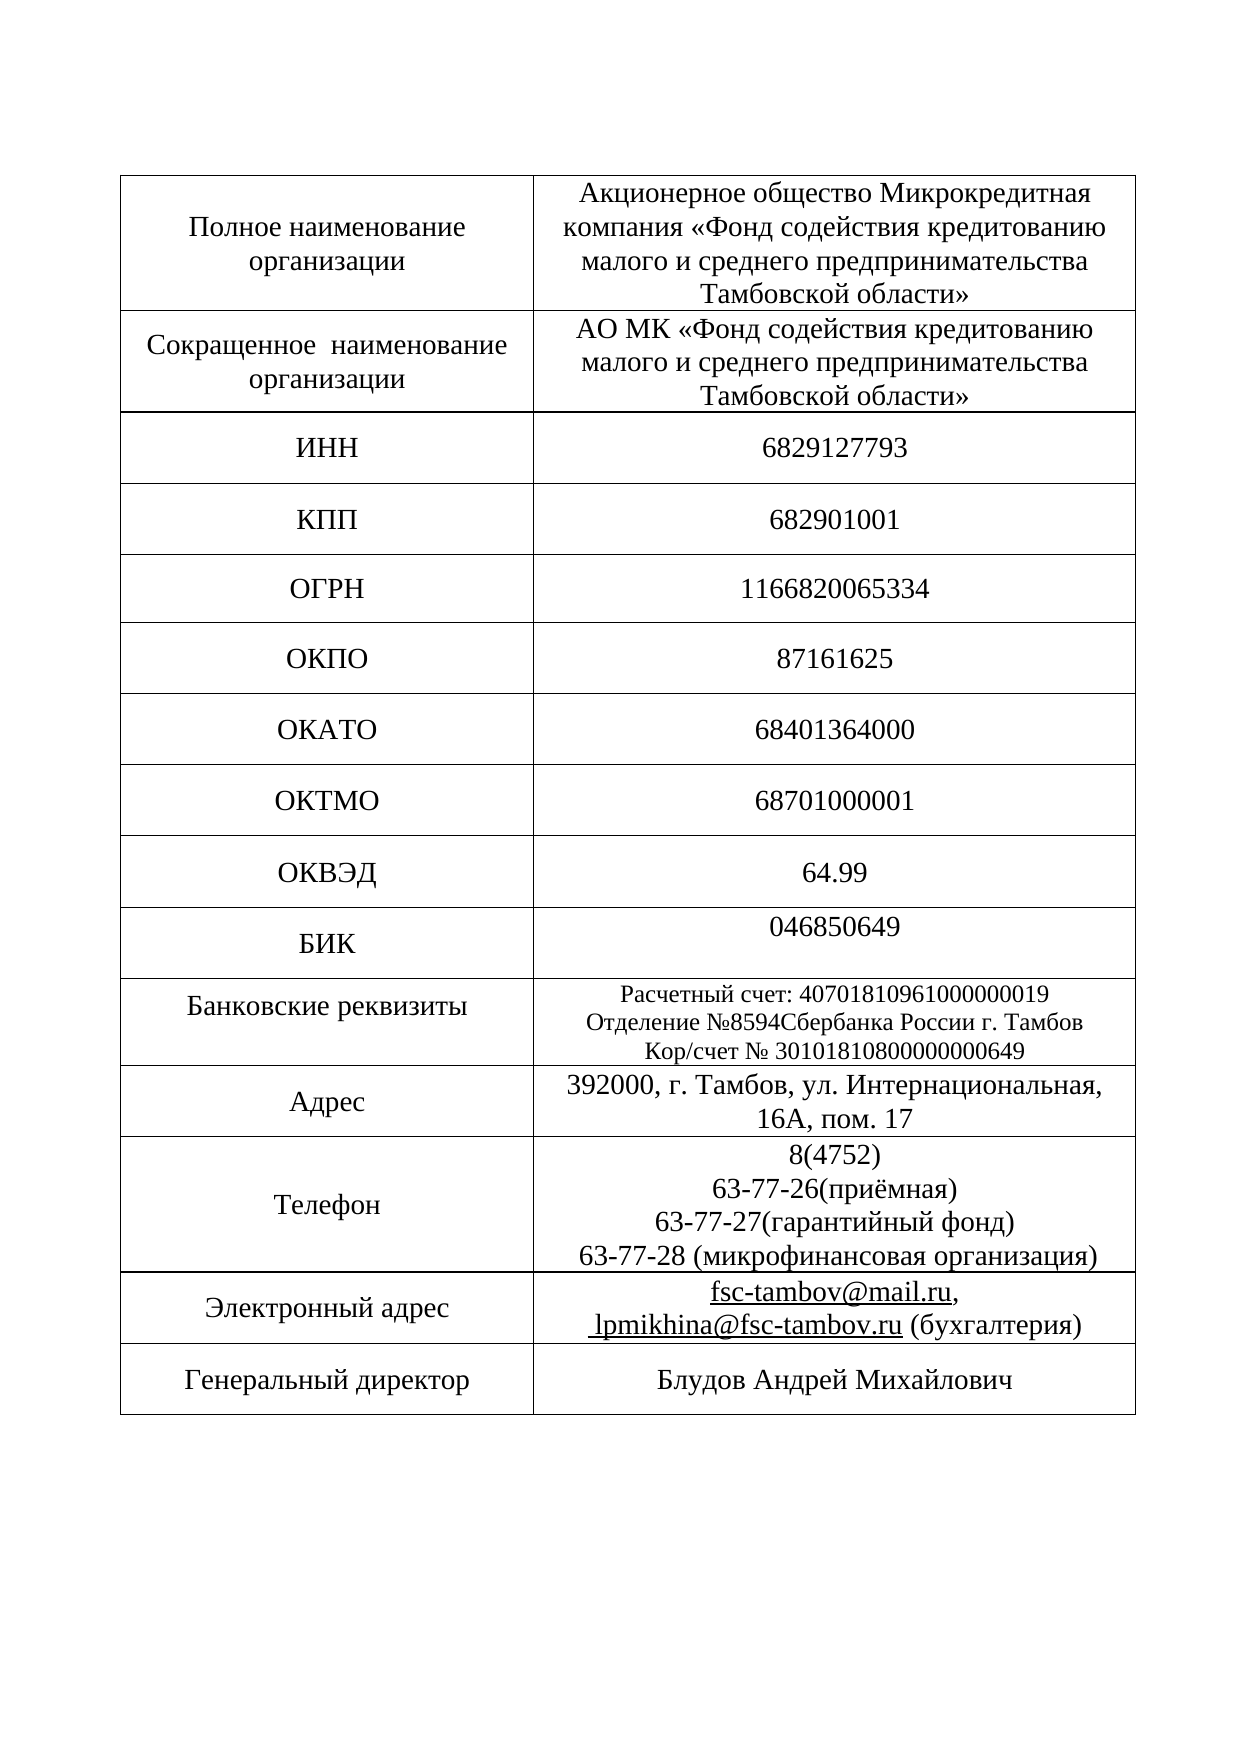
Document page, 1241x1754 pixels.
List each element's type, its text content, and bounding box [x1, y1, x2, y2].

table_cell 1166820065334 [534, 555, 1135, 622]
table_cell 392000, г. Тамбов, ул. Интернациональная, 16А, пом. 17 [534, 1066, 1135, 1136]
table_cell Блудов Андрей Михайлович [534, 1344, 1135, 1414]
table_cell 8(4752) 63-77-26(приёмная) 63-77-27(гарантийный фонд) 63-77-28 (микрофинансовая организация) [534, 1137, 1135, 1271]
table_cell ОКАТО [121, 694, 533, 764]
table_cell 87161625 [534, 623, 1135, 693]
table_cell АО МК «Фонд содействия кредитованию малого и среднего предпринимательства Тамбовской области» [534, 311, 1135, 411]
table_cell Телефон [121, 1137, 533, 1271]
table_cell 046850649 [534, 908, 1135, 978]
table_header Акционерное общество Микрокредитная компания «Фонд содействия кредитованию малого и среднего предпринимательства Тамбовской области» [534, 176, 1135, 310]
table_cell Сокращенное наименование организации [121, 311, 533, 411]
table_cell 6829127793 [534, 413, 1135, 482]
table_cell 682901001 [534, 484, 1135, 554]
table_cell ОГРН [121, 555, 533, 622]
table_cell ОКТМО [121, 765, 533, 835]
table_cell fsc-tambov@mail.ru, lpmikhina@fsc-tambov.ru (бухгалтерия) [534, 1273, 1135, 1342]
table_cell Банковские реквизиты [121, 979, 533, 1065]
table_cell БИК [121, 908, 533, 978]
table_cell ИНН [121, 413, 533, 482]
table_cell КПП [121, 484, 533, 554]
table_cell Расчетный счет: 40701810961000000019 Отделение №8594Сбербанка России г. Тамбов Кор/счет № 30101810800000000649 [534, 979, 1135, 1065]
table_cell Адрес [121, 1066, 533, 1136]
table_cell ОКПО [121, 623, 533, 693]
table_cell Электронный адрес [121, 1273, 533, 1342]
table_cell ОКВЭД [121, 836, 533, 907]
table_cell 68401364000 [534, 694, 1135, 764]
table_cell 68701000001 [534, 765, 1135, 835]
table_cell Генеральный директор [121, 1344, 533, 1414]
table_cell 64.99 [534, 836, 1135, 907]
table_header Полное наименование организации [121, 176, 533, 310]
